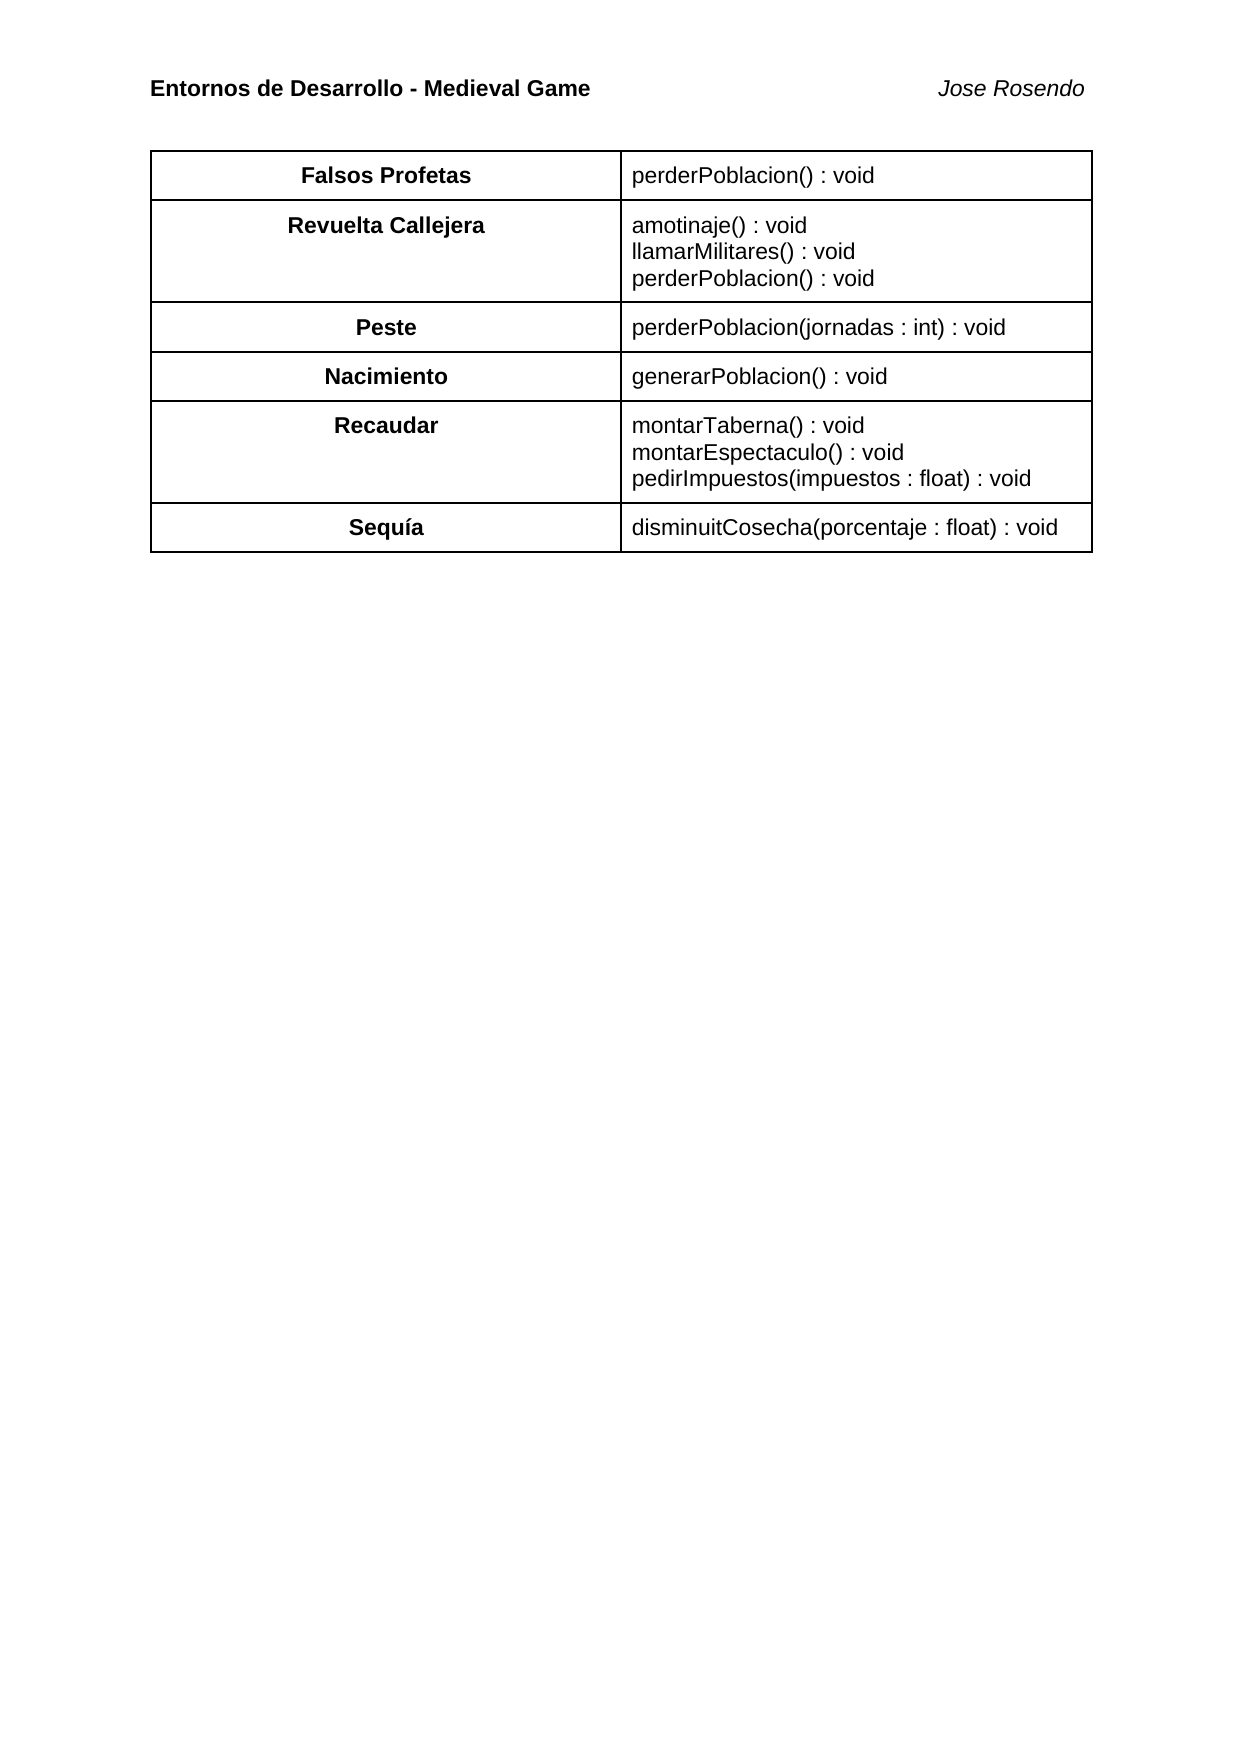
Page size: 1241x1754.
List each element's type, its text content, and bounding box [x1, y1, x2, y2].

table_cell Sequía [152, 504, 620, 551]
table_cell Revuelta Callejera [152, 201, 620, 301]
table_cell Nacimiento [152, 353, 620, 400]
table_cell Peste [152, 303, 620, 351]
table_cell disminuitCosecha(porcentaje : float) : void [622, 504, 1091, 551]
table_cell Falsos Profetas [152, 152, 620, 199]
table_cell generarPoblacion() : void [622, 353, 1091, 400]
table_cell Recaudar [152, 402, 620, 502]
table_cell montarTaberna() : void montarEspectaculo() : void pedirImpuestos(impuestos : float) : void [622, 402, 1091, 502]
table_cell perderPoblacion(jornadas : int) : void [622, 303, 1091, 351]
table_cell amotinaje() : void llamarMilitares() : void perderPoblacion() : void [622, 201, 1091, 301]
table_cell perderPoblacion() : void [622, 152, 1091, 199]
